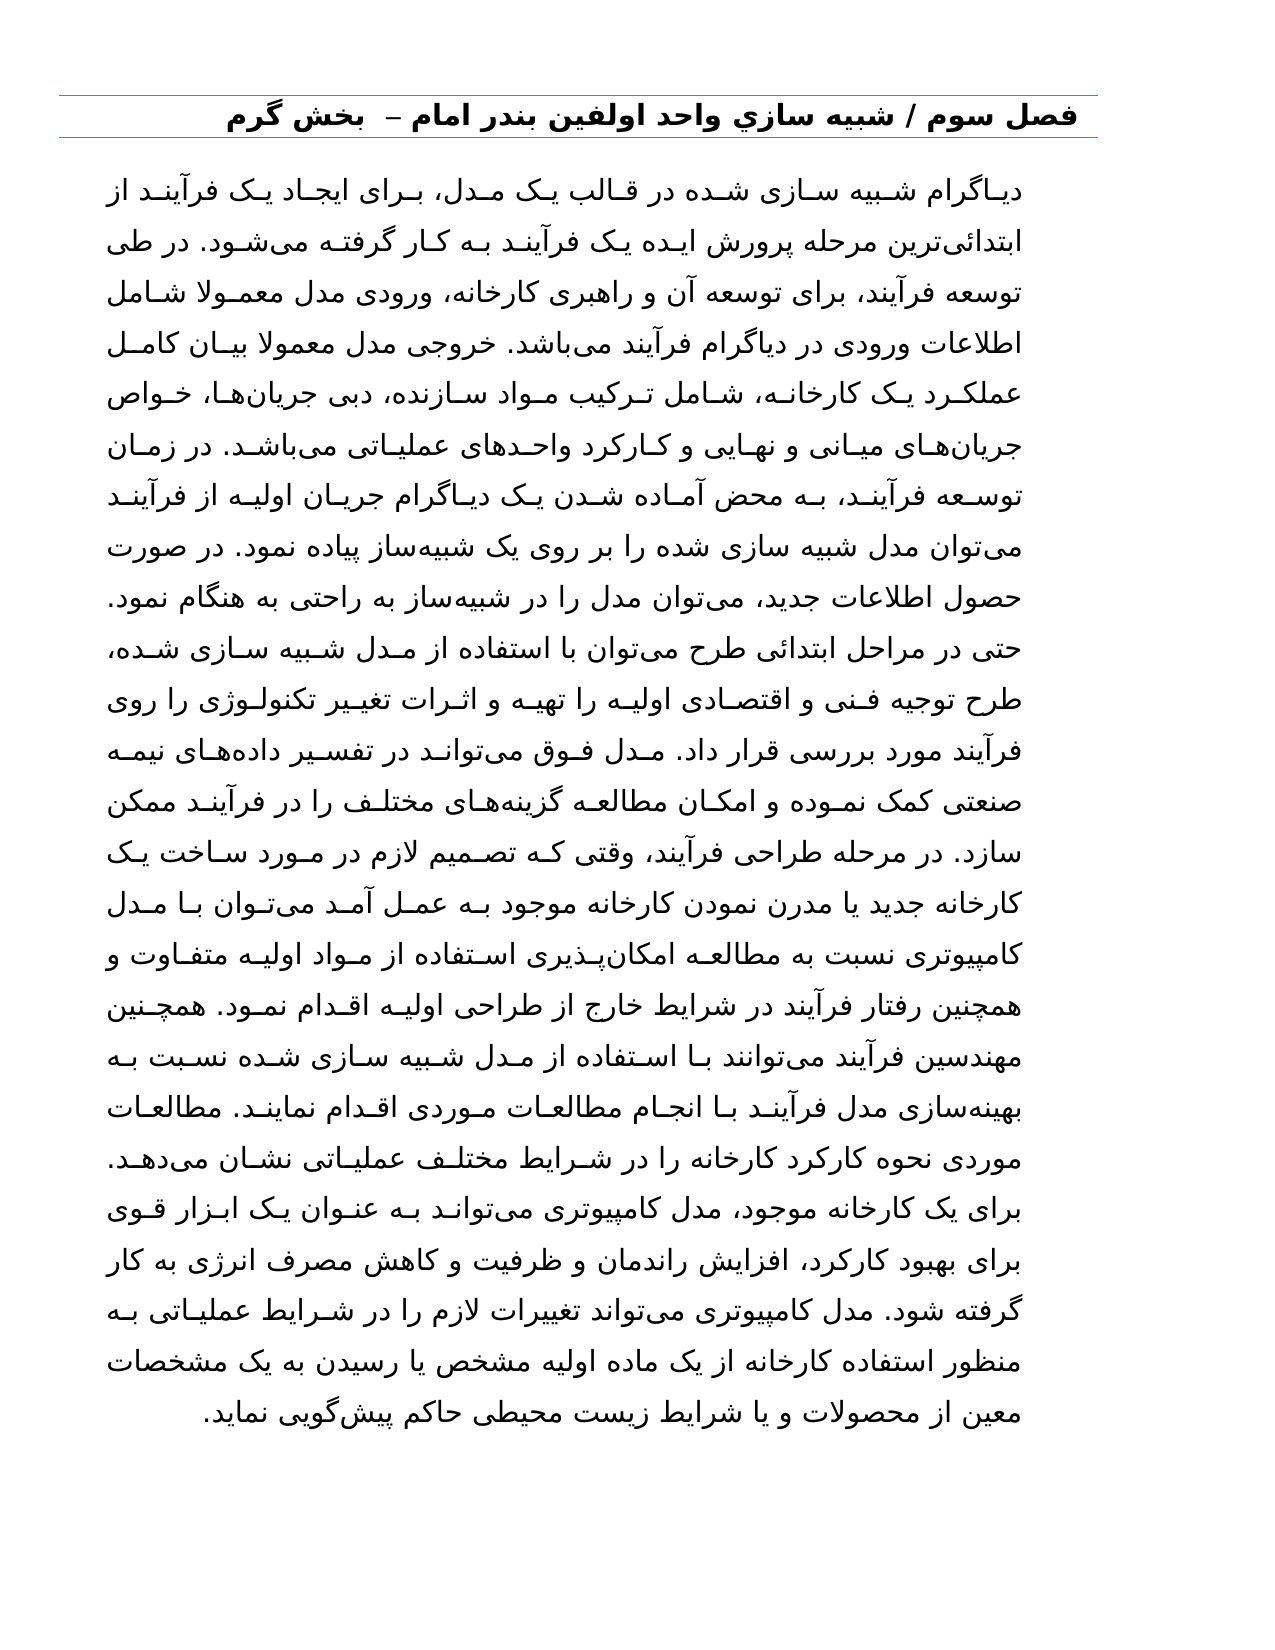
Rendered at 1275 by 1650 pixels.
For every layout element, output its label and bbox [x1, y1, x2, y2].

text [106, 173, 1023, 1429]
